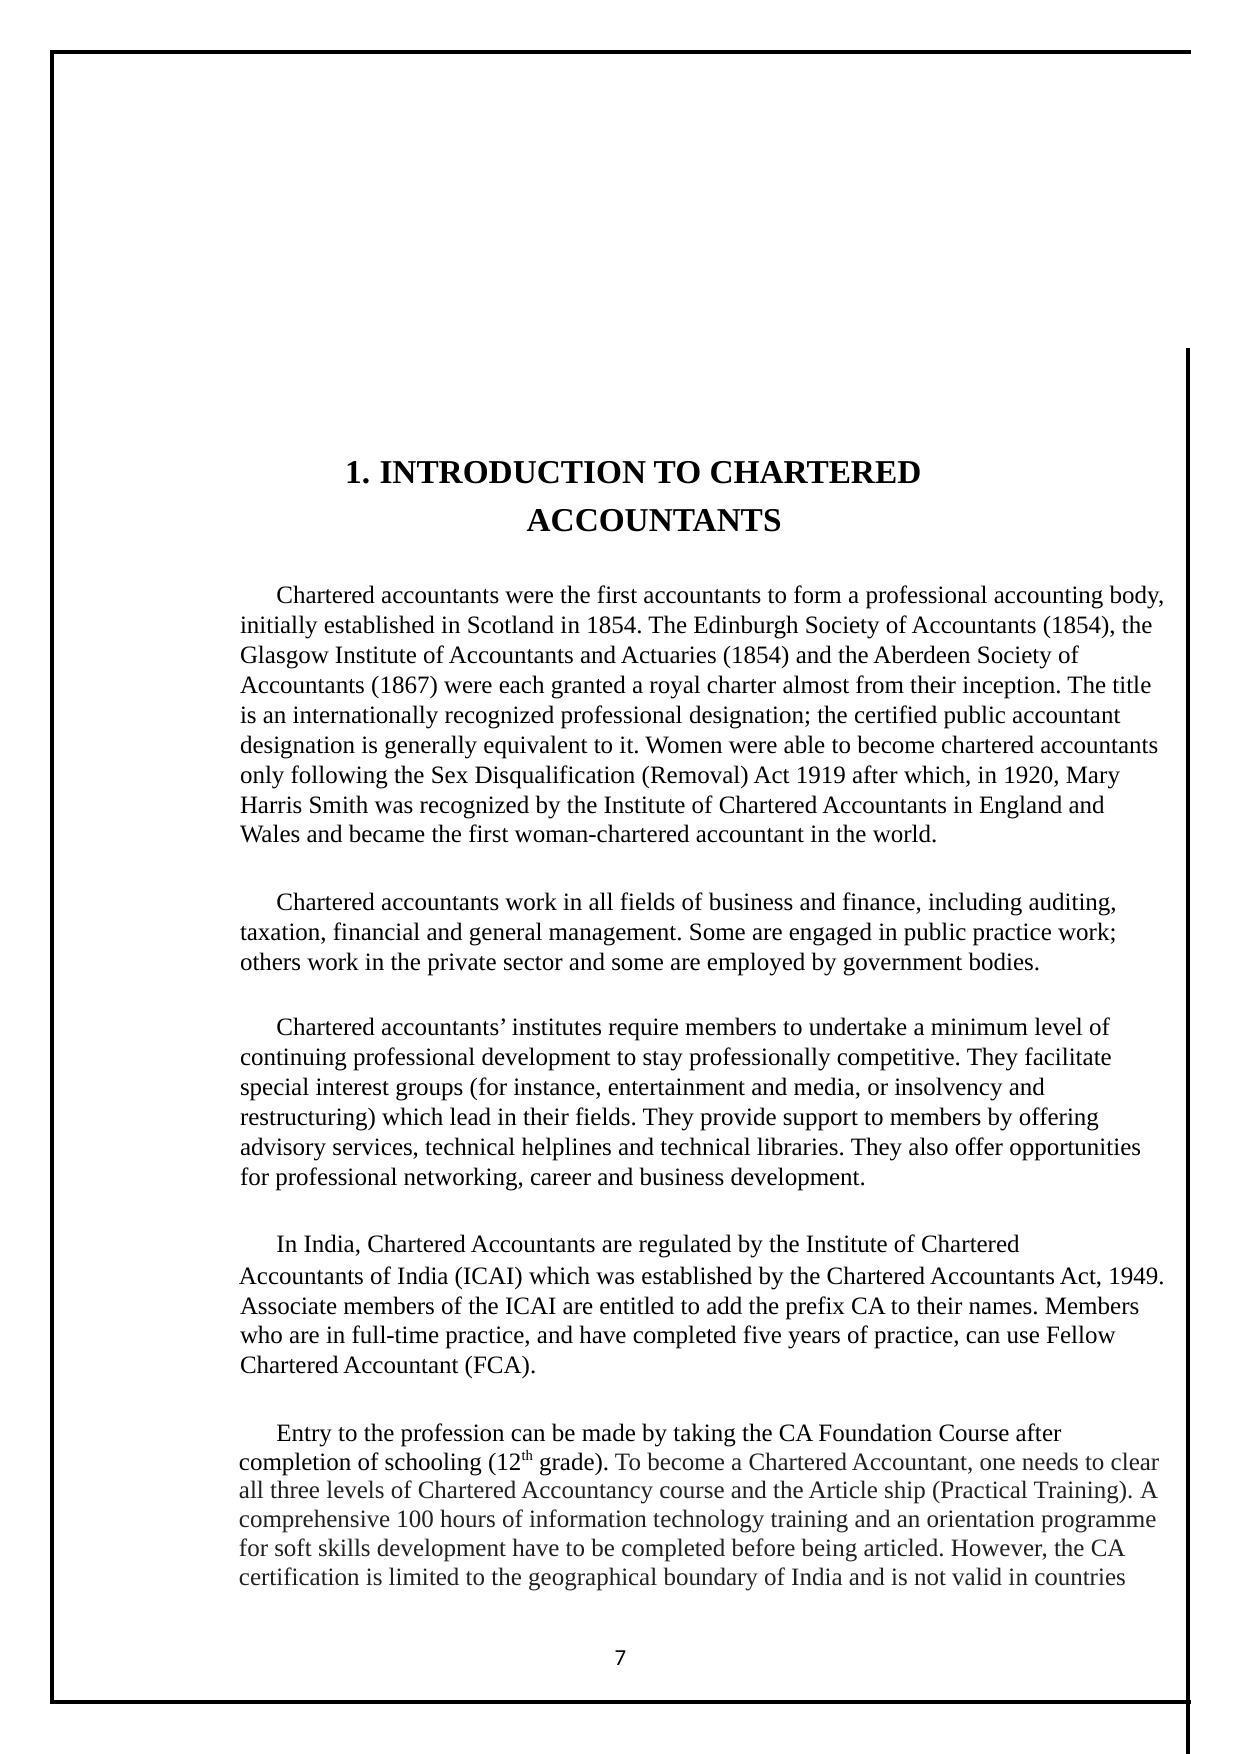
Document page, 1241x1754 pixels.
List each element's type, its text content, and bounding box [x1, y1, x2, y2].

text Accountants of India (ICAI) which was established by the Chartered Accountants Act, 1949. Associate members of the ICAI are entitled to add the prefix CA to their names. Members who are in full-time practice, and have completed five years of practice, can use Fellow Chartered Accountant (FCA). [239, 1261, 1186, 1379]
text Chartered accountants’ institutes require members to undertake a minimum level of continuing professional development to stay professionally competitive. They facilitate special interest groups (for instance, entertainment and media, or insolvency and restructuring) which lead in their fields. They provide support to members by offering advisory services, technical helplines and technical libraries. They also offer opportunities for professional networking, career and business development. [239, 1012, 1186, 1191]
subtitle 1. INTRODUCTION TO CHARTERED ACCOUNTANTS [345, 452, 1186, 538]
text In India, Chartered Accountants are regulated by the Institute of Chartered [239, 1229, 1186, 1258]
text Chartered accountants work in all fields of business and finance, including auditing, taxation, financial and general management. Some are engaged in public practice work; others work in the private sector and some are employed by government bodies. [239, 887, 1186, 976]
text Chartered accountants were the first accountants to form a professional accounting body, initially established in Scotland in 1854. The Edinburgh Society of Accountants (1854), the Glasgow Institute of Accountants and Actuaries (1854) and the Aberdeen Society of Accountants (1867) were each granted a royal charter almost from their inception. The title is an internationally recognized professional designation; the certified public accountant designation is generally equivalent to it. Women were able to become chartered accountants only following the Sex Disqualification (Removal) Act 1919 after which, in 1920, Mary Harris Smith was recognized by the Institute of Chartered Accountants in England and Wales and became the first woman-chartered accountant in the world. [239, 580, 1186, 848]
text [239, 1418, 1186, 1591]
